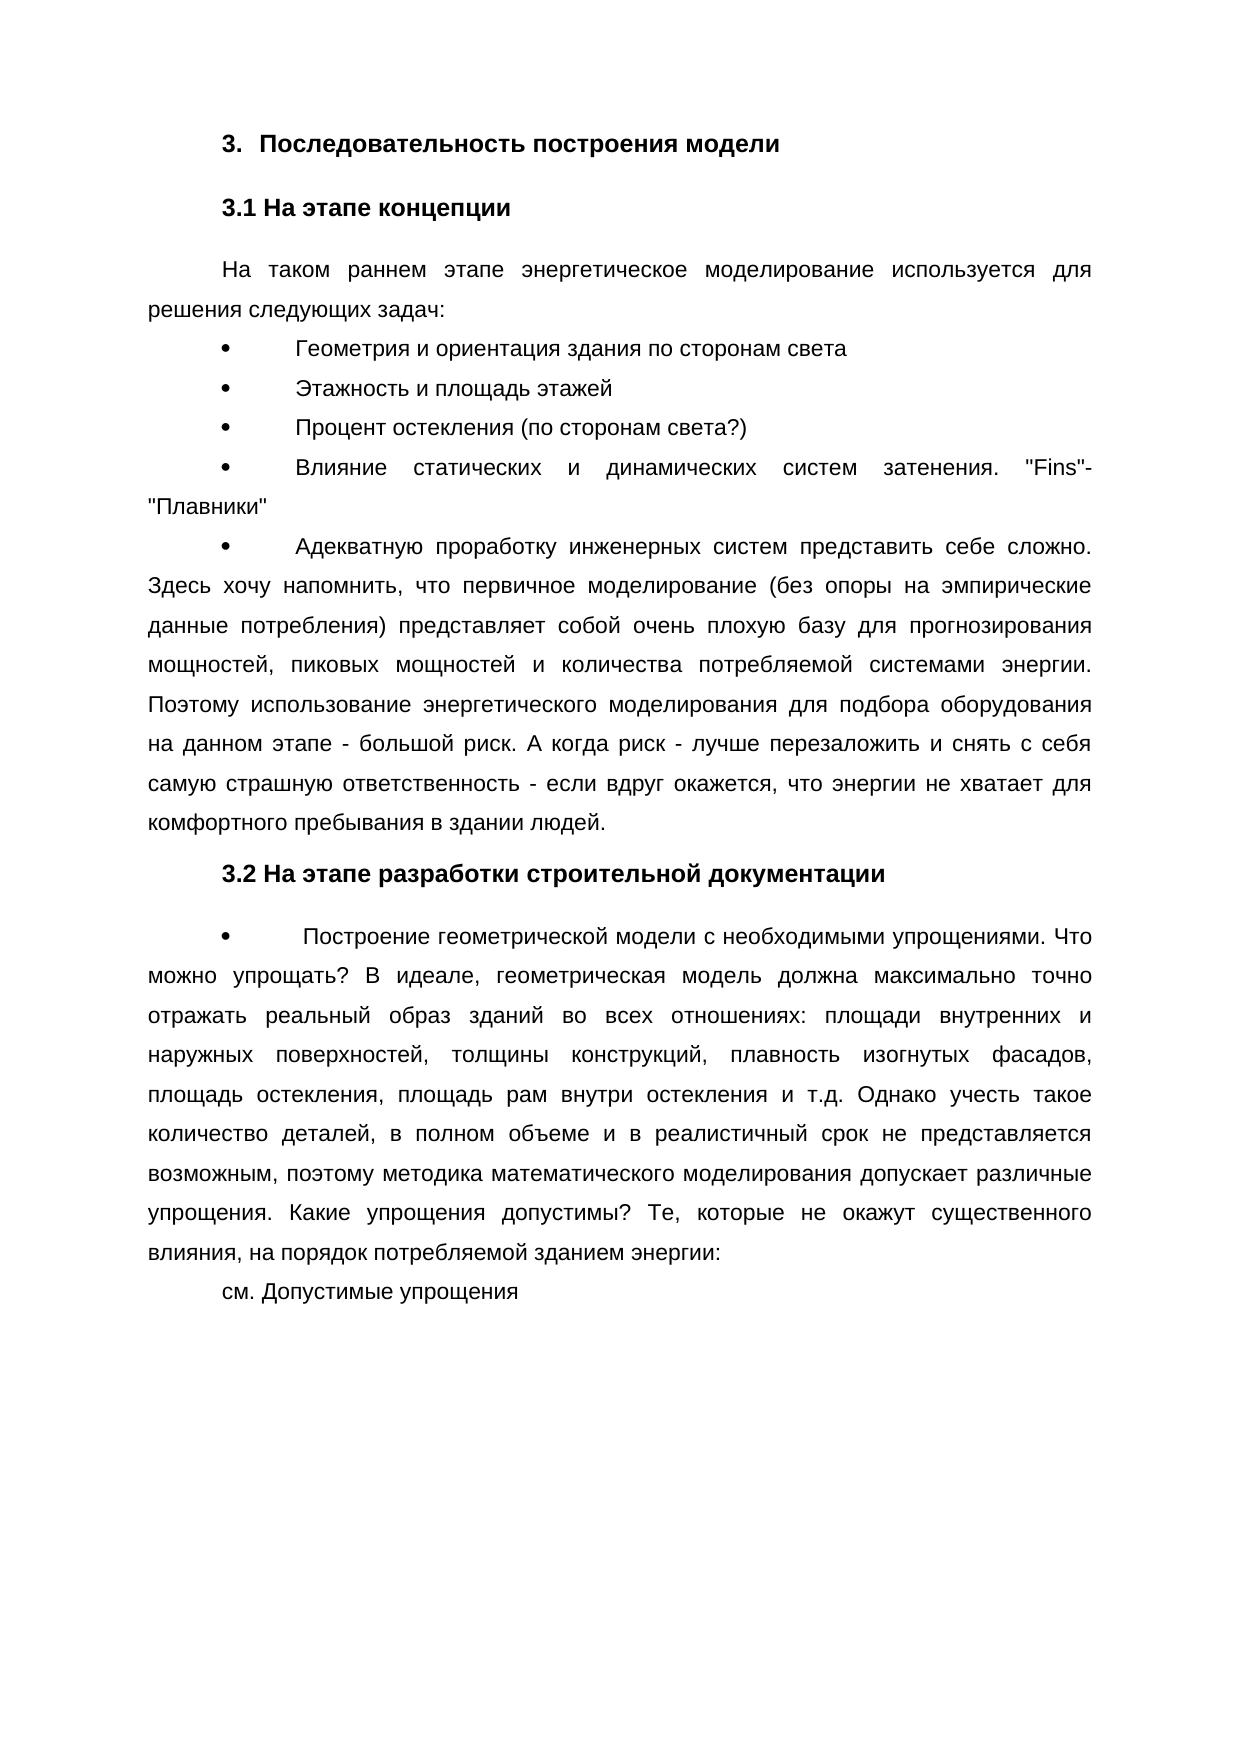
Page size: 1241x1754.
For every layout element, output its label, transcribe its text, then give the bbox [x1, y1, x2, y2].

subtitle Последовательность построения модели [222, 128, 1093, 157]
subtitle 3.2 На этапе разработки строительной документации [148, 859, 1093, 888]
list Влияние статических и динамических систем затенения. "Fins"- "Плавники" [148, 454, 1093, 520]
list Адекватную проработку инженерных систем представить себе сложно. Здесь хочу напомнить, что первичное моделирование (без опоры на эмпирические данные потребления) представляет собой очень плохую базу для прогнозирования мощностей, пиковых мощностей и количества потребляемой системами энергии. Поэтому использование энергетического моделирования для подбора оборудования на данном этапе - большой риск. А когда риск - лучше перезаложить и снять с себя самую страшную ответственность - если вдруг окажется, что энергии не хватает для комфортного пребывания в здании людей. [148, 533, 1093, 836]
list Этажность и площадь этажей [148, 375, 1093, 401]
text см. Допустимые упрощения [148, 1278, 1093, 1305]
list Построение геометрической модели с необходимыми упрощениями. Что можно упрощать? В идеале, геометрическая модель должна максимально точно отражать реальный образ зданий во всех отношениях: площади внутренних и наружных поверхностей, толщины конструкций, плавность изогнутых фасадов, площадь остекления, площадь рам внутри остекления и т.д. Однако учесть такое количество деталей, в полном объеме и в реалистичный срок не представляется возможным, поэтому методика математического моделирования допускает различные упрощения. Какие упрощения допустимы? Те, которые не окажут существенного влияния, на порядок потребляемой зданием энергии: [148, 923, 1093, 1265]
subtitle 3.1 На этапе концепции [148, 192, 1093, 221]
list Геометрия и ориентация здания по сторонам света [148, 335, 1093, 362]
list Процент остекления (по сторонам света?) [148, 414, 1093, 441]
text На таком раннем этапе энергетическое моделирование используется для решения следующих задач: [148, 256, 1093, 322]
